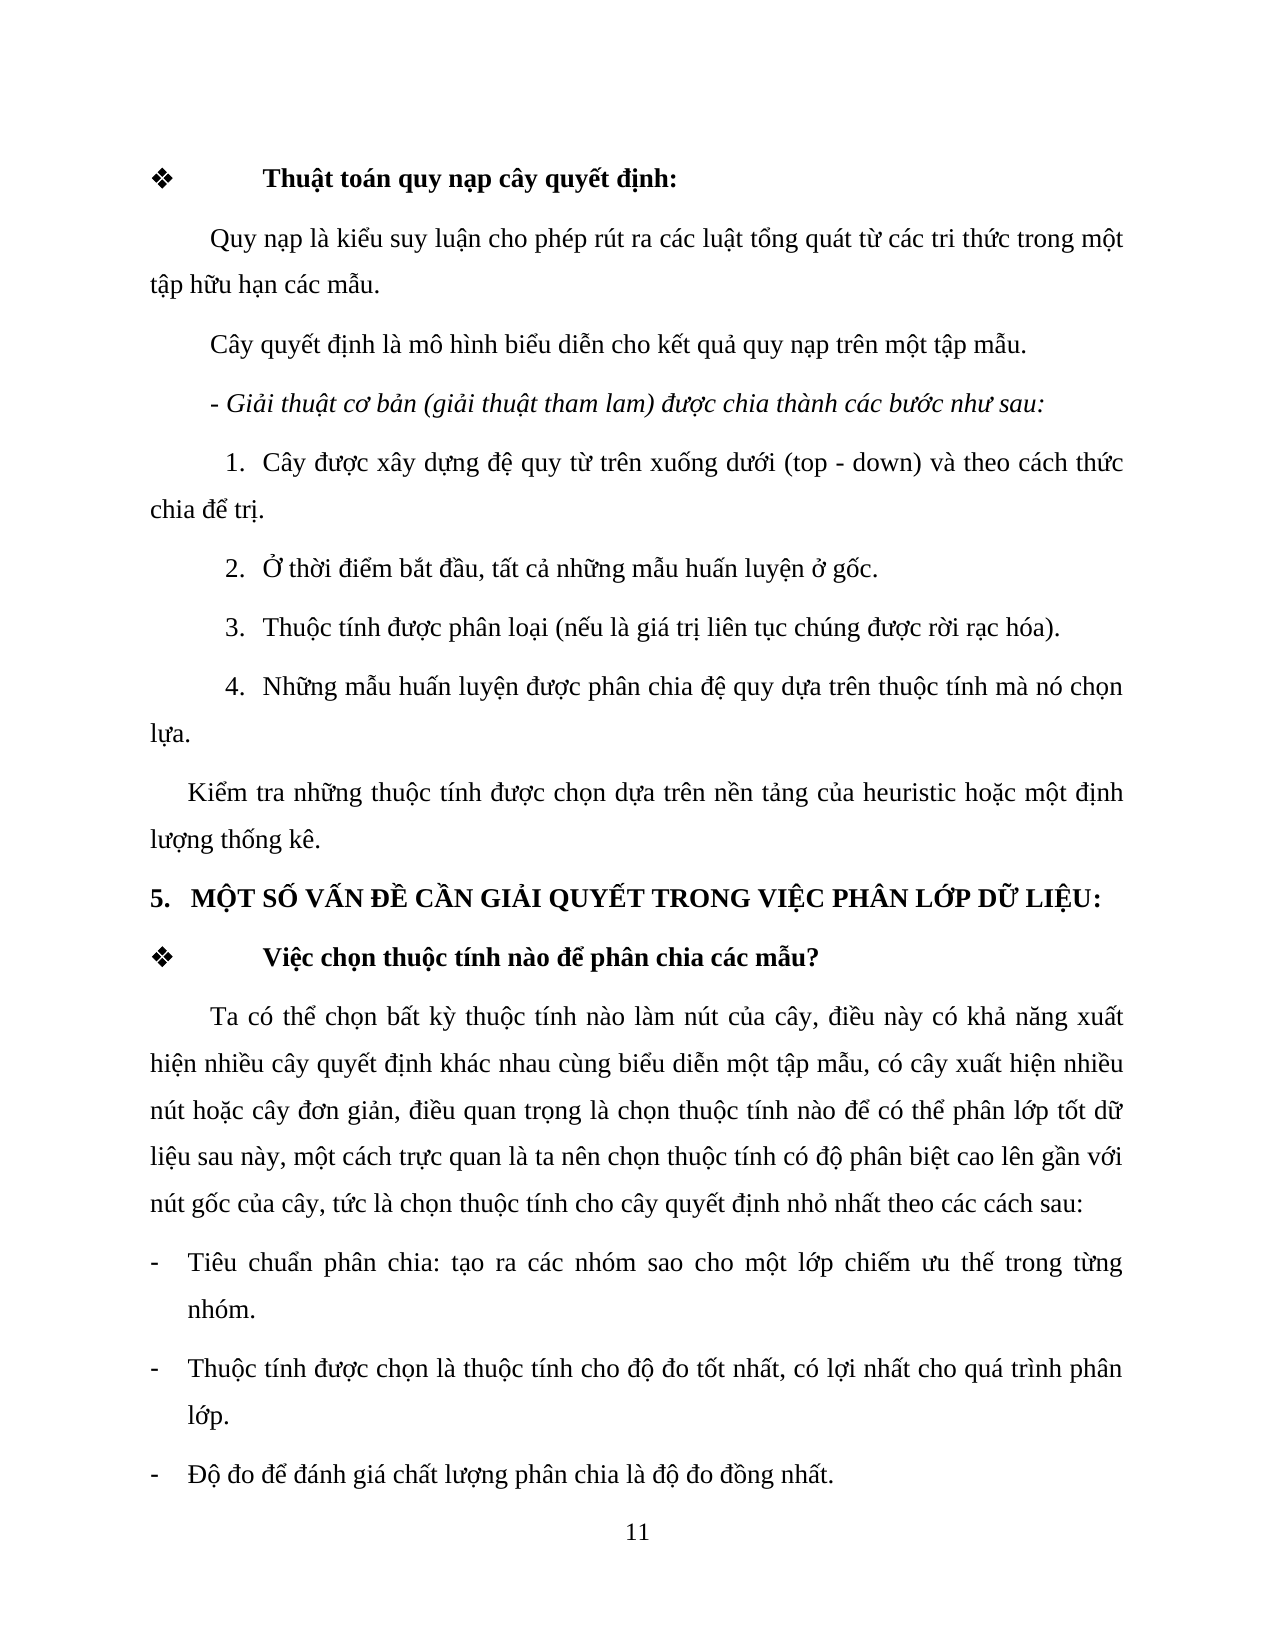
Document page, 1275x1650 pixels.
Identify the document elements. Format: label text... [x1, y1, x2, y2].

text Cây quyết định là mô hình biểu diễn cho kết quả quy nạp trên một tập mẫu. [150, 328, 1125, 359]
list Cây được xây dựng đệ quy từ trên xuống dưới (top - down) và theo cách thức chia để trị. [150, 446, 1125, 524]
list Những mẫu huấn luyện được phân chia đệ quy dựa trên thuộc tính mà nó chọn lựa. [150, 670, 1125, 748]
list Ở thời điểm bắt đầu, tất cả những mẫu huấn luyện ở gốc. [150, 552, 1125, 583]
list MỘT SỐ VẤN ĐỀ CẦN GIẢI QUYẾT TRONG VIỆC PHÂN LỚP DỮ LIỆU: [150, 882, 1125, 913]
list Tiêu chuẩn phân chia: tạo ra các nhóm sao cho một lớp chiếm ưu thế trong từng nhóm. [150, 1246, 1125, 1324]
text Ta có thể chọn bất kỳ thuộc tính nào làm nút của cây, điều này có khả năng xuất hiện nhiều cây quyết định khác nhau cùng biểu diễn một tập mẫu, có cây xuất hiện nhiều nút hoặc cây đơn giản, điều quan trọng là chọn thuộc tính nào để có thể phân lớp tốt dữ liệu sau này, một cách trực quan là ta nên chọn thuộc tính có độ phân biệt cao lên gần với nút gốc của cây, tức là chọn thuộc tính cho cây quyết định nhỏ nhất theo các cách sau: [150, 1000, 1125, 1218]
list Thuộc tính được chọn là thuộc tính cho độ đo tốt nhất, có lợi nhất cho quá trình phân lớp. [150, 1352, 1125, 1430]
list Thuộc tính được phân loại (nếu là giá trị liên tục chúng được rời rạc hóa). [150, 611, 1125, 642]
list Thuật toán quy nạp cây quyết định: [150, 162, 1125, 194]
text Kiểm tra những thuộc tính được chọn dựa trên nền tảng của heuristic hoặc một định lượng thống kê. [150, 776, 1125, 854]
list Độ đo để đánh giá chất lượng phân chia là độ đo đồng nhất. [150, 1458, 1125, 1489]
text Quy nạp là kiểu suy luận cho phép rút ra các luật tổng quát từ các tri thức trong một tập hữu hạn các mẫu. [150, 222, 1125, 300]
text - Giải thuật cơ bản (giải thuật tham lam) được chia thành các bước như sau: [150, 387, 1125, 418]
list Việc chọn thuộc tính nào để phân chia các mẫu? [150, 941, 1125, 972]
